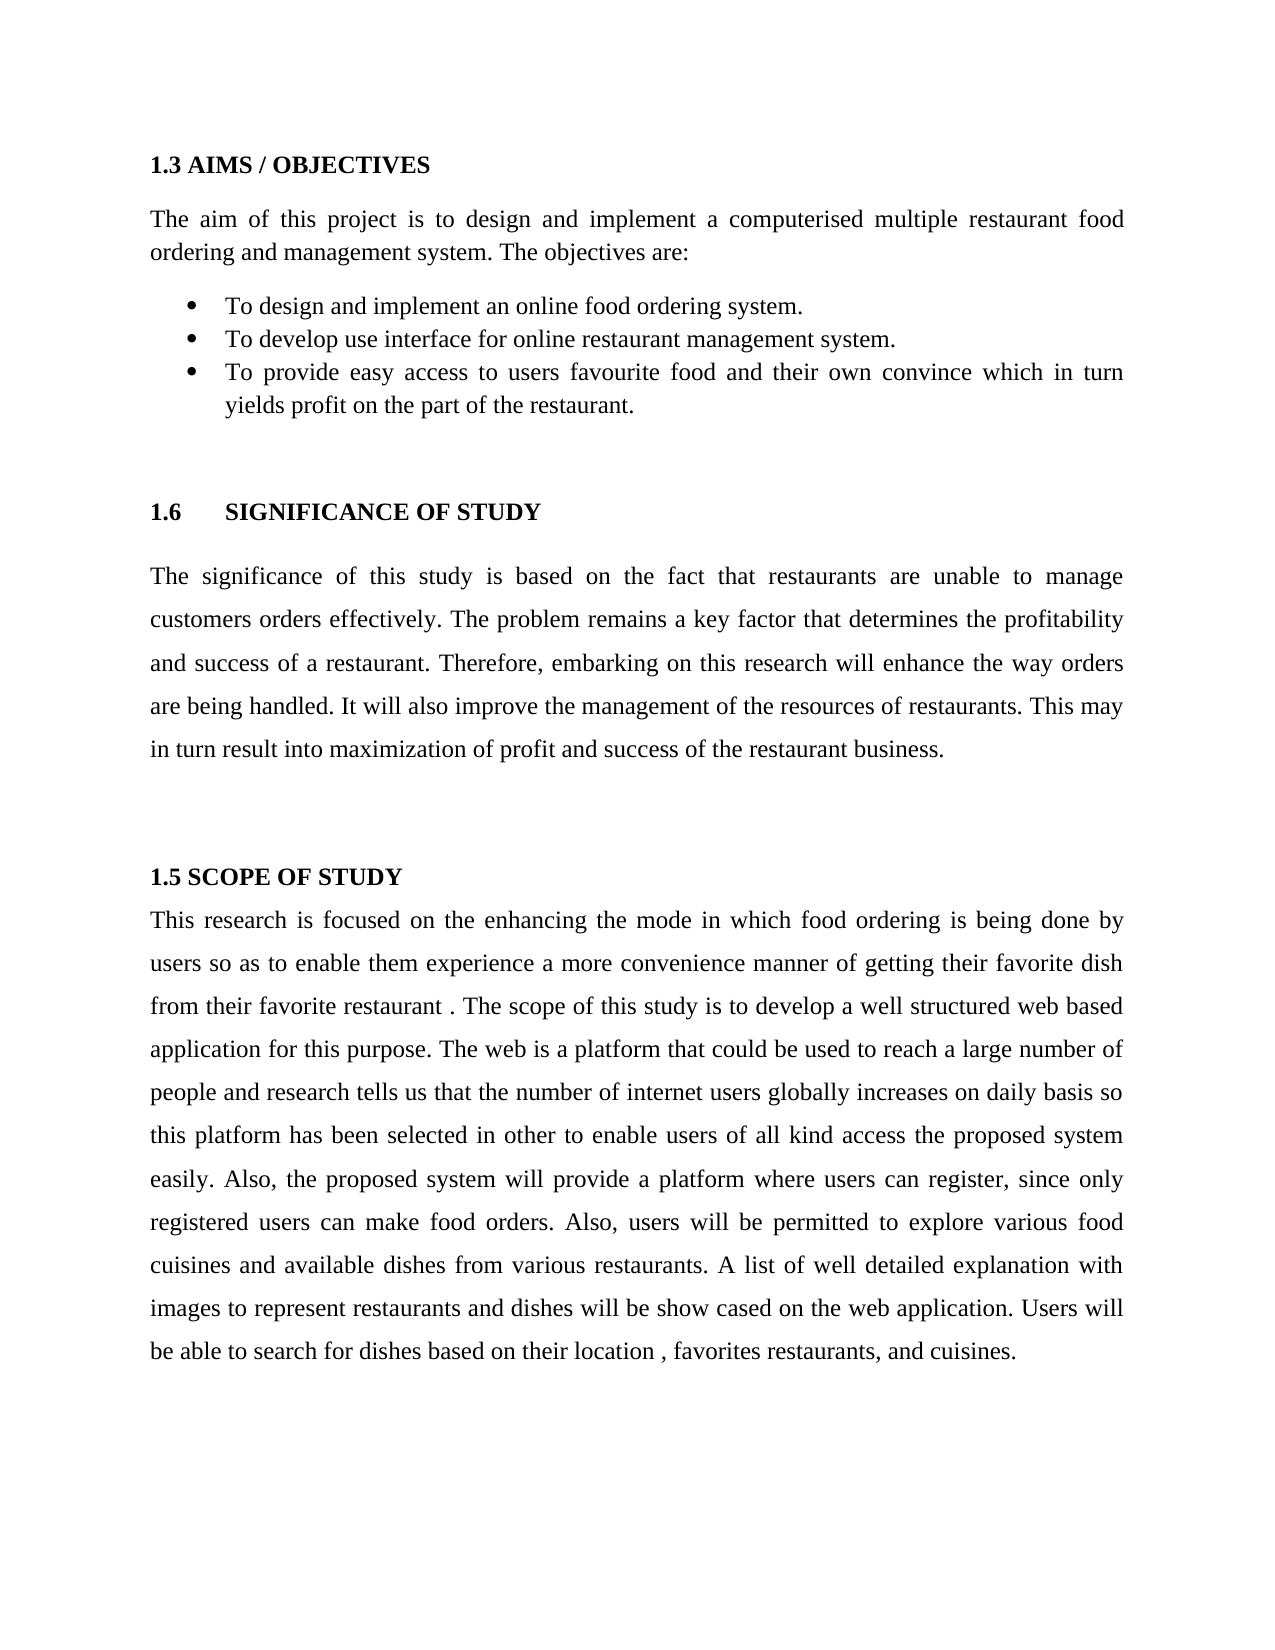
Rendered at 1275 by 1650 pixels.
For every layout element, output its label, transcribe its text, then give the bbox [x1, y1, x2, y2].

list To design and implement an online food ordering system. [187, 291, 1125, 319]
text 1.5 SCOPE OF STUDY [150, 862, 1125, 891]
list To develop use interface for online restaurant management system. [187, 324, 1125, 352]
text The significance of this study is based on the fact that restaurants are unable to manage customers orders effectively. The problem remains a key factor that determines the profitability and success of a restaurant. Therefore, embarking on this research will enhance the way orders are being handled. It will also improve the management of the resources of restaurants. This may in turn result into maximization of profit and success of the restaurant business. [150, 561, 1125, 763]
text The aim of this project is to design and implement a computerised multiple restaurant food ordering and management system. The objectives are: [150, 204, 1125, 266]
list To provide easy access to users favourite food and their own convince which in turn yields profit on the part of the restaurant. [187, 357, 1125, 418]
text 1.6 SIGNIFICANCE OF STUDY [150, 497, 1125, 526]
text 1.3 AIMS / OBJECTIVES [150, 150, 1125, 179]
text This research is focused on the enhancing the mode in which food ordering is being done by users so as to enable them experience a more convenience manner of getting their favorite dish from their favorite restaurant . The scope of this study is to develop a well structured web based application for this purpose. The web is a platform that could be used to reach a large number of people and research tells us that the number of internet users globally increases on daily basis so this platform has been selected in other to enable users of all kind access the proposed system easily. Also, the proposed system will provide a platform where users can register, since only registered users can make food orders. Also, users will be permitted to explore various food cuisines and available dishes from various restaurants. A list of well detailed explanation with images to represent restaurants and dishes will be show cased on the web application. Users will be able to search for dishes based on their location , favorites restaurants, and cuisines. [150, 905, 1125, 1365]
